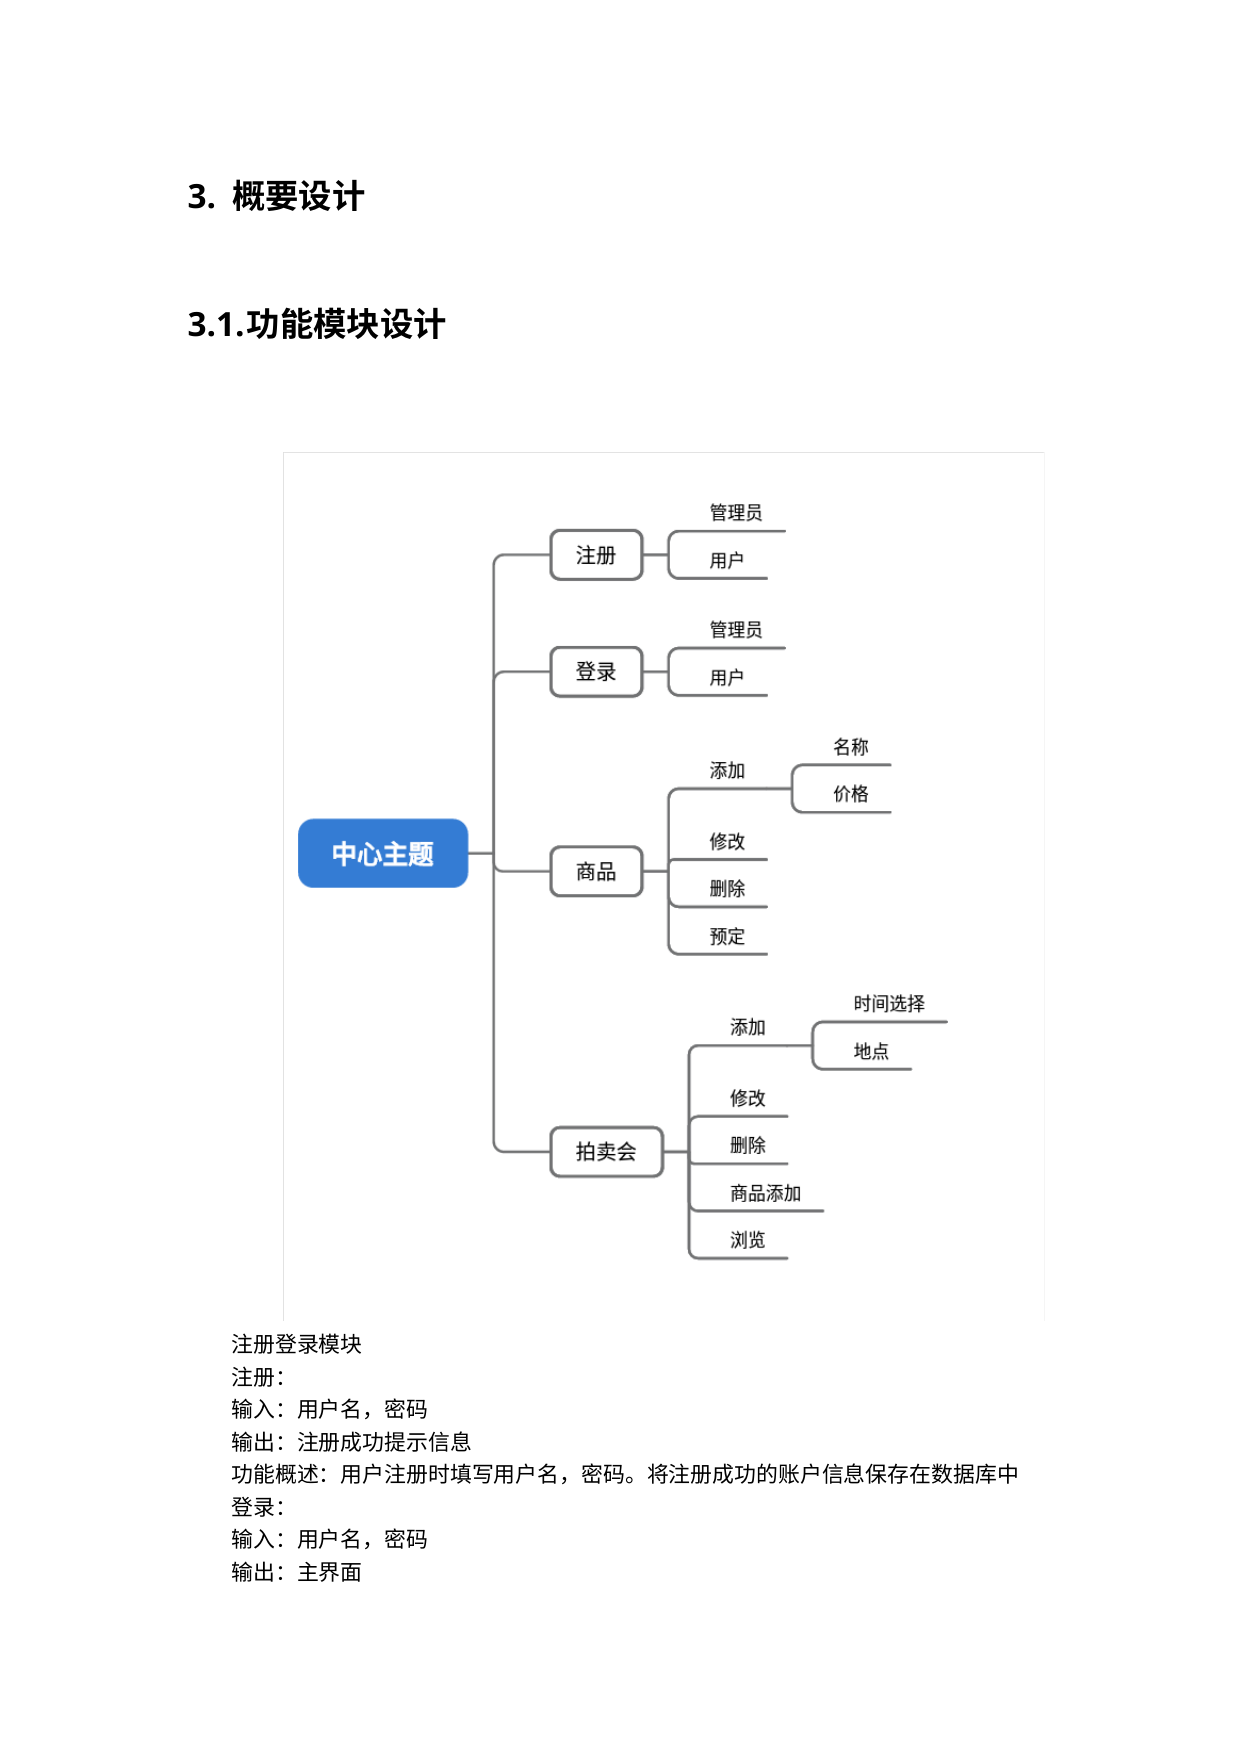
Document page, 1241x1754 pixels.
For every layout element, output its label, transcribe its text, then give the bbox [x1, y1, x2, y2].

subtitle 功能模块设计 [187, 289, 1053, 354]
subtitle 概要设计 [187, 162, 1053, 227]
text 输出：主界面 [231, 1554, 1053, 1587]
text 功能概述：用户注册时填写用户名，密码。将注册成功的账户信息保存在数据库中 [231, 1457, 1053, 1489]
text 注册： [231, 1359, 1053, 1392]
text 输出：注册成功提示信息 [231, 1424, 1053, 1457]
text 登录： [231, 1489, 1053, 1522]
text 输入：用户名，密码 [231, 1522, 1053, 1554]
picture [231, 449, 1057, 1321]
text 注册登录模块 [231, 1327, 1053, 1359]
text 输入：用户名，密码 [231, 1392, 1053, 1424]
